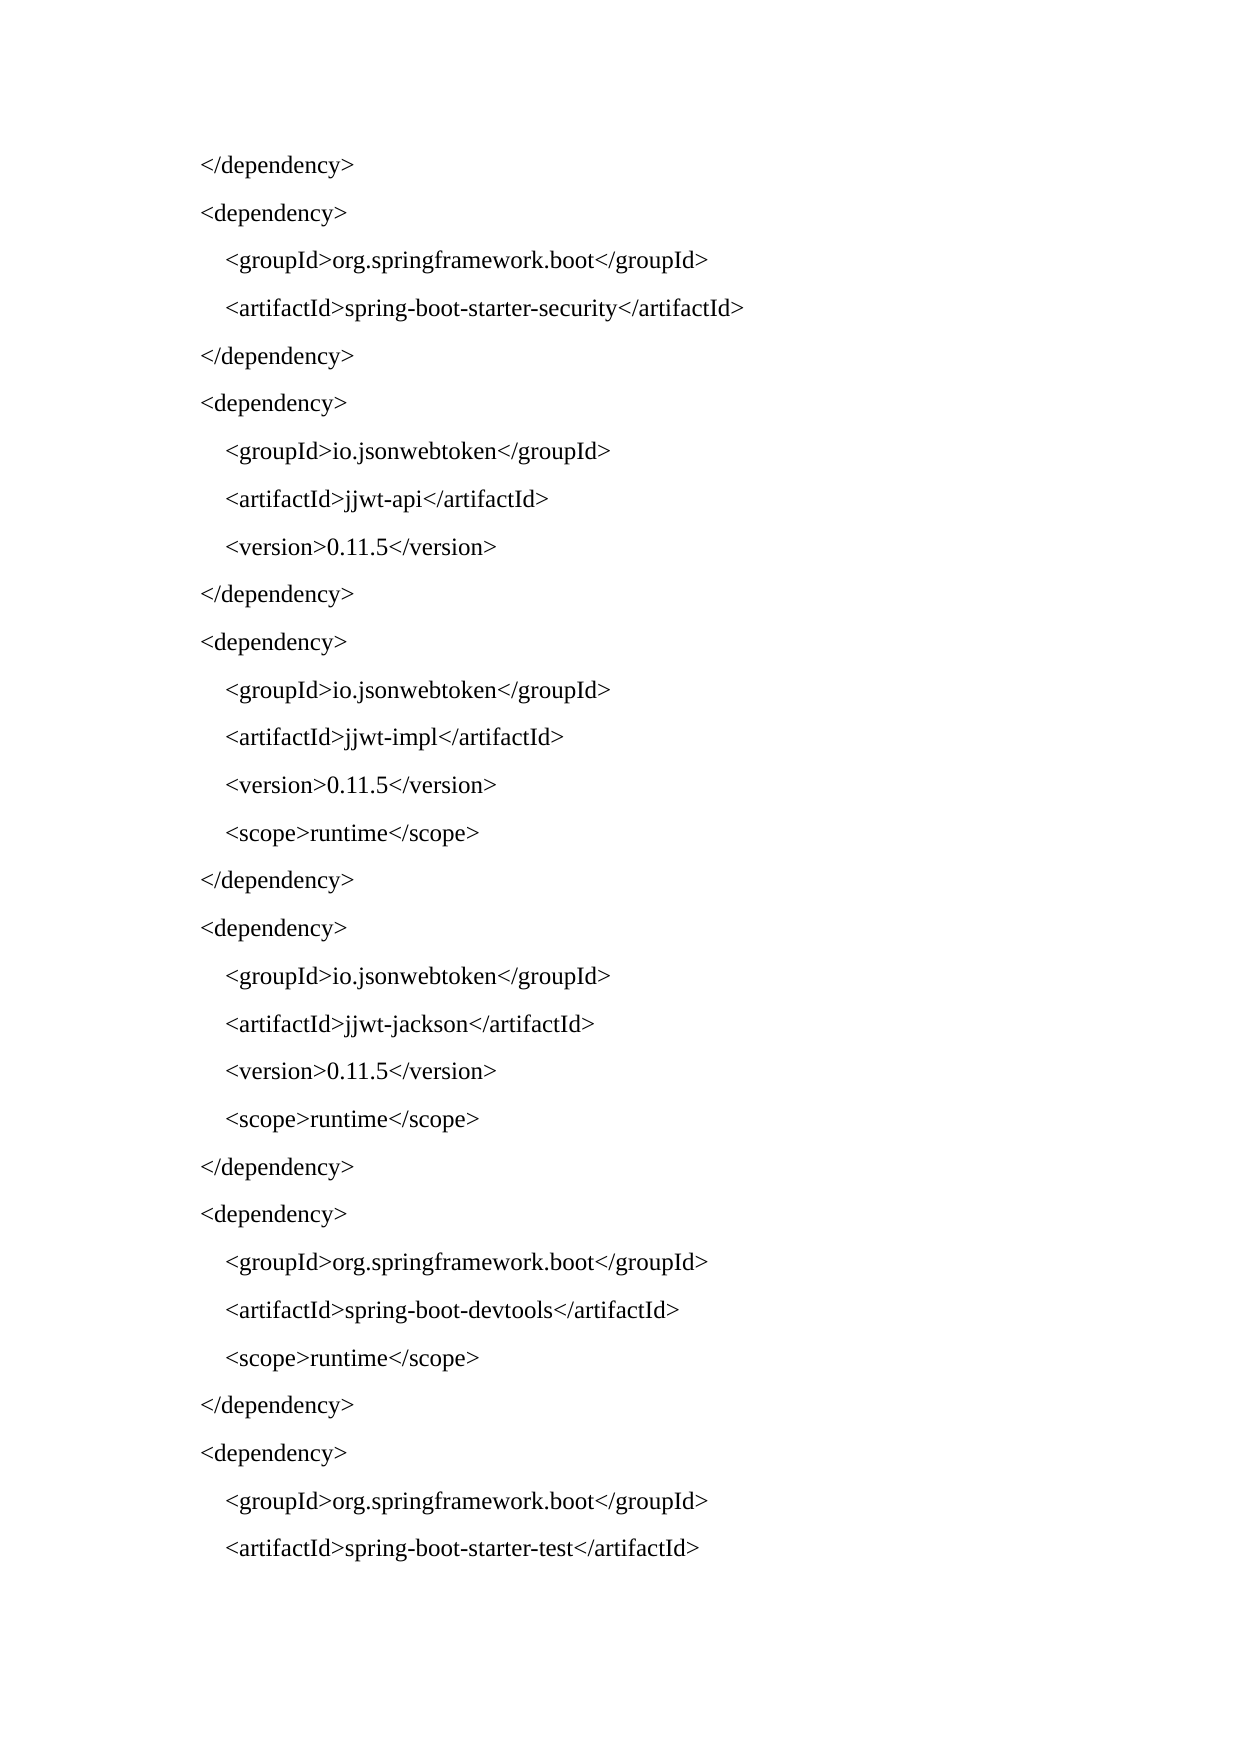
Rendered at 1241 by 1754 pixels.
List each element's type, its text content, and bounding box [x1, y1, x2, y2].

text <dependency> [150, 1438, 1090, 1467]
text </dependency> [150, 150, 1090, 179]
text <groupId>org.springframework.boot</groupId> [150, 1247, 1090, 1276]
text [150, 1486, 1090, 1514]
text <groupId>io.jsonwebtoken</groupId> [150, 436, 1090, 465]
text </dependency> [150, 341, 1090, 369]
text <scope>runtime</scope> [150, 1104, 1090, 1133]
text <dependency> [150, 198, 1090, 226]
text </dependency> [150, 1390, 1090, 1419]
text <artifactId>spring-boot-devtools</artifactId> [150, 1295, 1090, 1324]
text </dependency> [150, 866, 1090, 894]
text <dependency> [150, 1199, 1090, 1228]
text <artifactId>spring-boot-starter-test</artifactId> [150, 1533, 1090, 1562]
text <scope>runtime</scope> [150, 818, 1090, 847]
text <dependency> [150, 388, 1090, 417]
text <groupId>io.jsonwebtoken</groupId> [150, 961, 1090, 990]
text <groupId>io.jsonwebtoken</groupId> [150, 675, 1090, 703]
text <scope>runtime</scope> [150, 1343, 1090, 1371]
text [150, 245, 1090, 274]
text <version>0.11.5</version> [150, 770, 1090, 799]
text </dependency> [150, 579, 1090, 608]
text </dependency> [150, 1152, 1090, 1181]
text <artifactId>jjwt-api</artifactId> [150, 484, 1090, 513]
text <dependency> [150, 913, 1090, 942]
text <artifactId>jjwt-jackson</artifactId> [150, 1009, 1090, 1037]
text <artifactId>jjwt-impl</artifactId> [150, 722, 1090, 751]
text <version>0.11.5</version> [150, 532, 1090, 560]
text <version>0.11.5</version> [150, 1056, 1090, 1085]
text <artifactId>spring-boot-starter-security</artifactId> [150, 293, 1090, 322]
text <dependency> [150, 627, 1090, 656]
